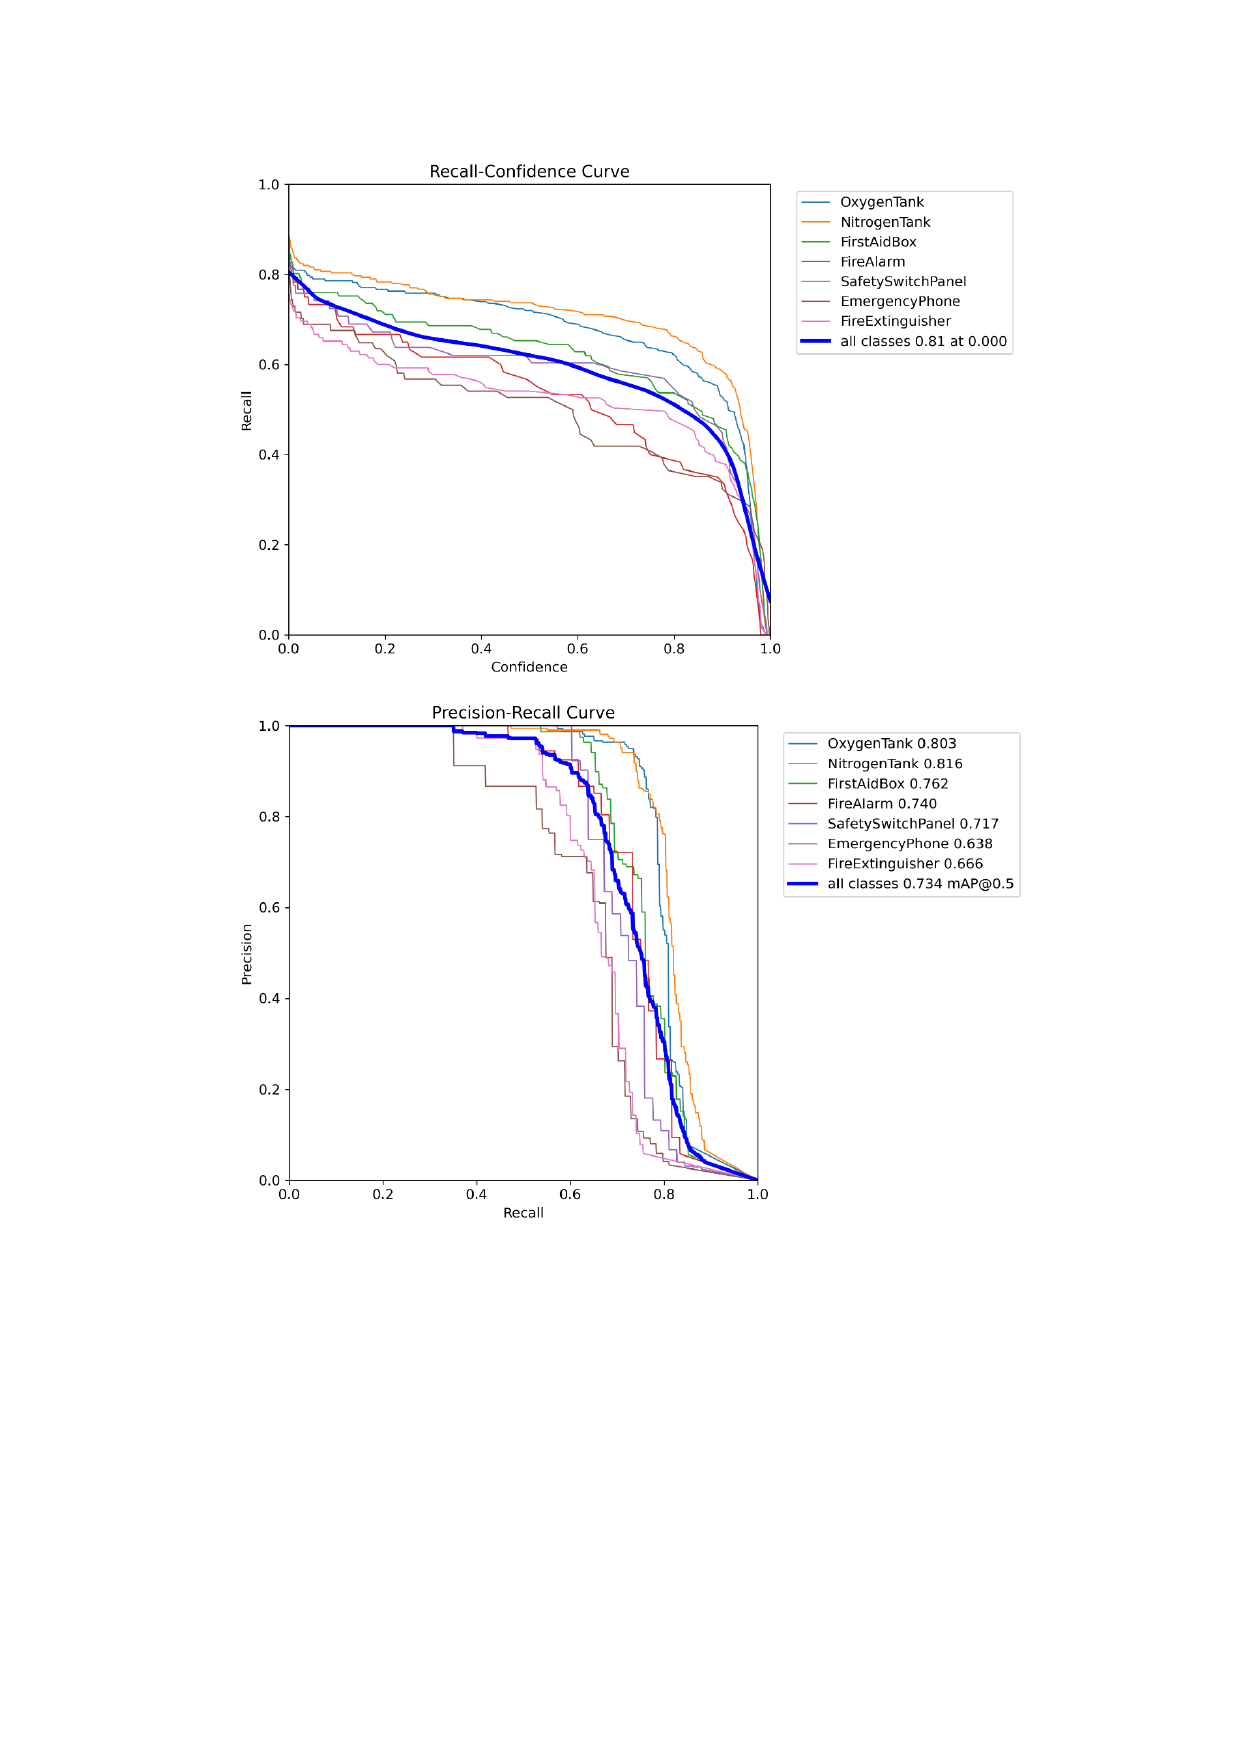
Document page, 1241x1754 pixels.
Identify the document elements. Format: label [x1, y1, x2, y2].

picture [225, 690, 1041, 1235]
picture [225, 150, 1033, 689]
